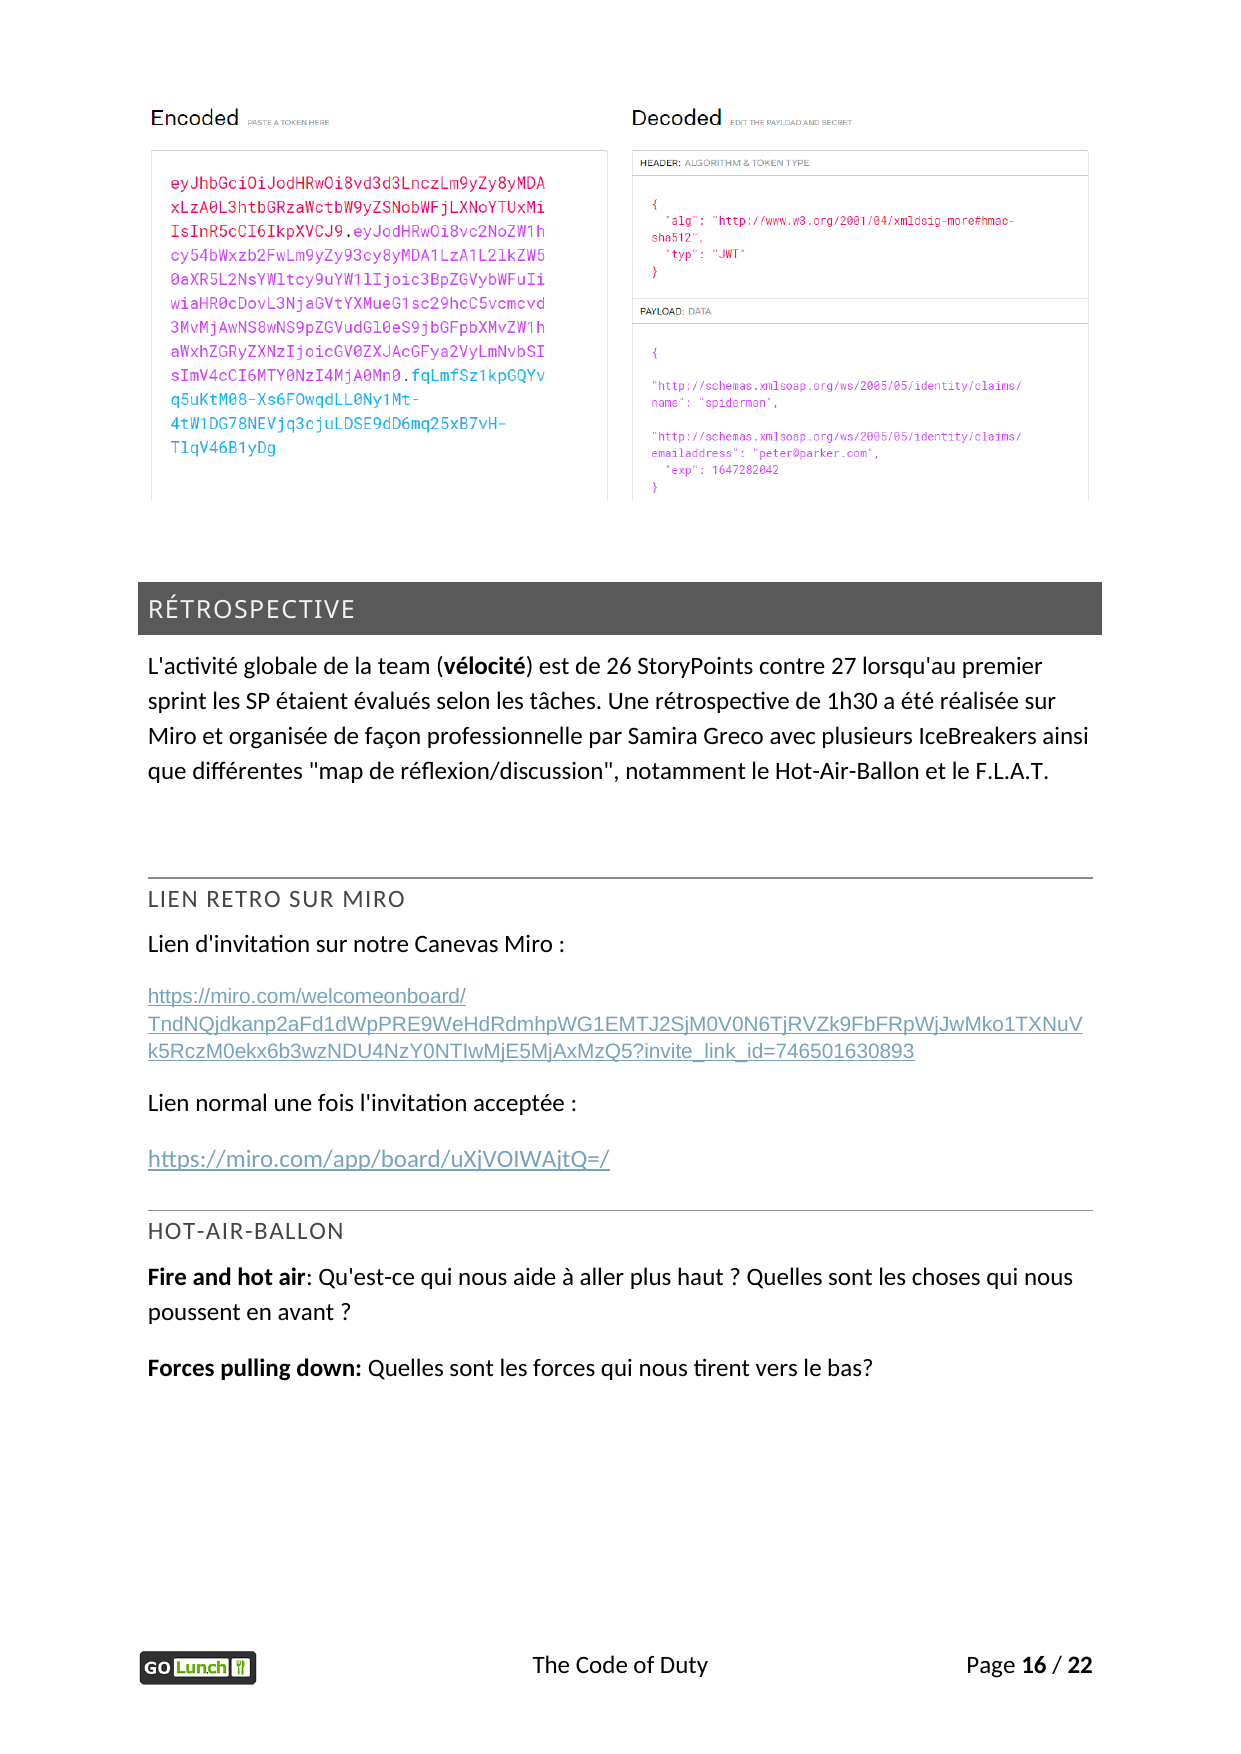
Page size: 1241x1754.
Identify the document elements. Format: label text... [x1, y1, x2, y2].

text Lien normal une fois l'invitation acceptée : [148, 1088, 1093, 1118]
subtitle Rétrospective [148, 591, 1093, 625]
text L'activité globale de la team (vélocité) est de 26 StoryPoints contre 27 lorsqu'au premier sprint les SP étaient évalués selon les tâches. Une rétrospective de 1h30 a été réalisée sur Miro et organisée de façon professionnelle par Samira Greco avec plusieurs IceBreakers ainsi que différentes "map de réflexion/discussion", notamment le Hot-Air-Ballon et le F.L.A.T. [148, 650, 1093, 786]
picture [136, 1648, 260, 1687]
subtitle Hot-Air-Ballon [148, 1211, 1093, 1246]
text Forces pulling down: Quelles sont les forces qui nous tirent vers le bas? [148, 1352, 1093, 1382]
text https://miro.com/welcomeonboard/TndNQjdkanp2aFd1dWpPRE9WeHdRdmhpWG1EMTJ2SjM0V0N6TjRVZk9FbFRpWjJwMko1TXNuVk5RczM0ekx6b3wzNDU4NzY0NTIwMjE5MjAxMzQ5?invite_link_id=746501630893 [148, 984, 1093, 1063]
text Fire and hot air: Qu'est-ce qui nous aide à aller plus haut ? Quelles sont les choses qui nous poussent en avant ? [148, 1261, 1093, 1326]
subtitle Lien Retro sur Miro [148, 879, 1093, 913]
text Lien d'invitation sur notre Canevas Miro : [148, 928, 1093, 959]
text https://miro.com/app/board/uXjVOIWAjtQ=/ [148, 1143, 1093, 1174]
picture [147, 104, 1093, 501]
